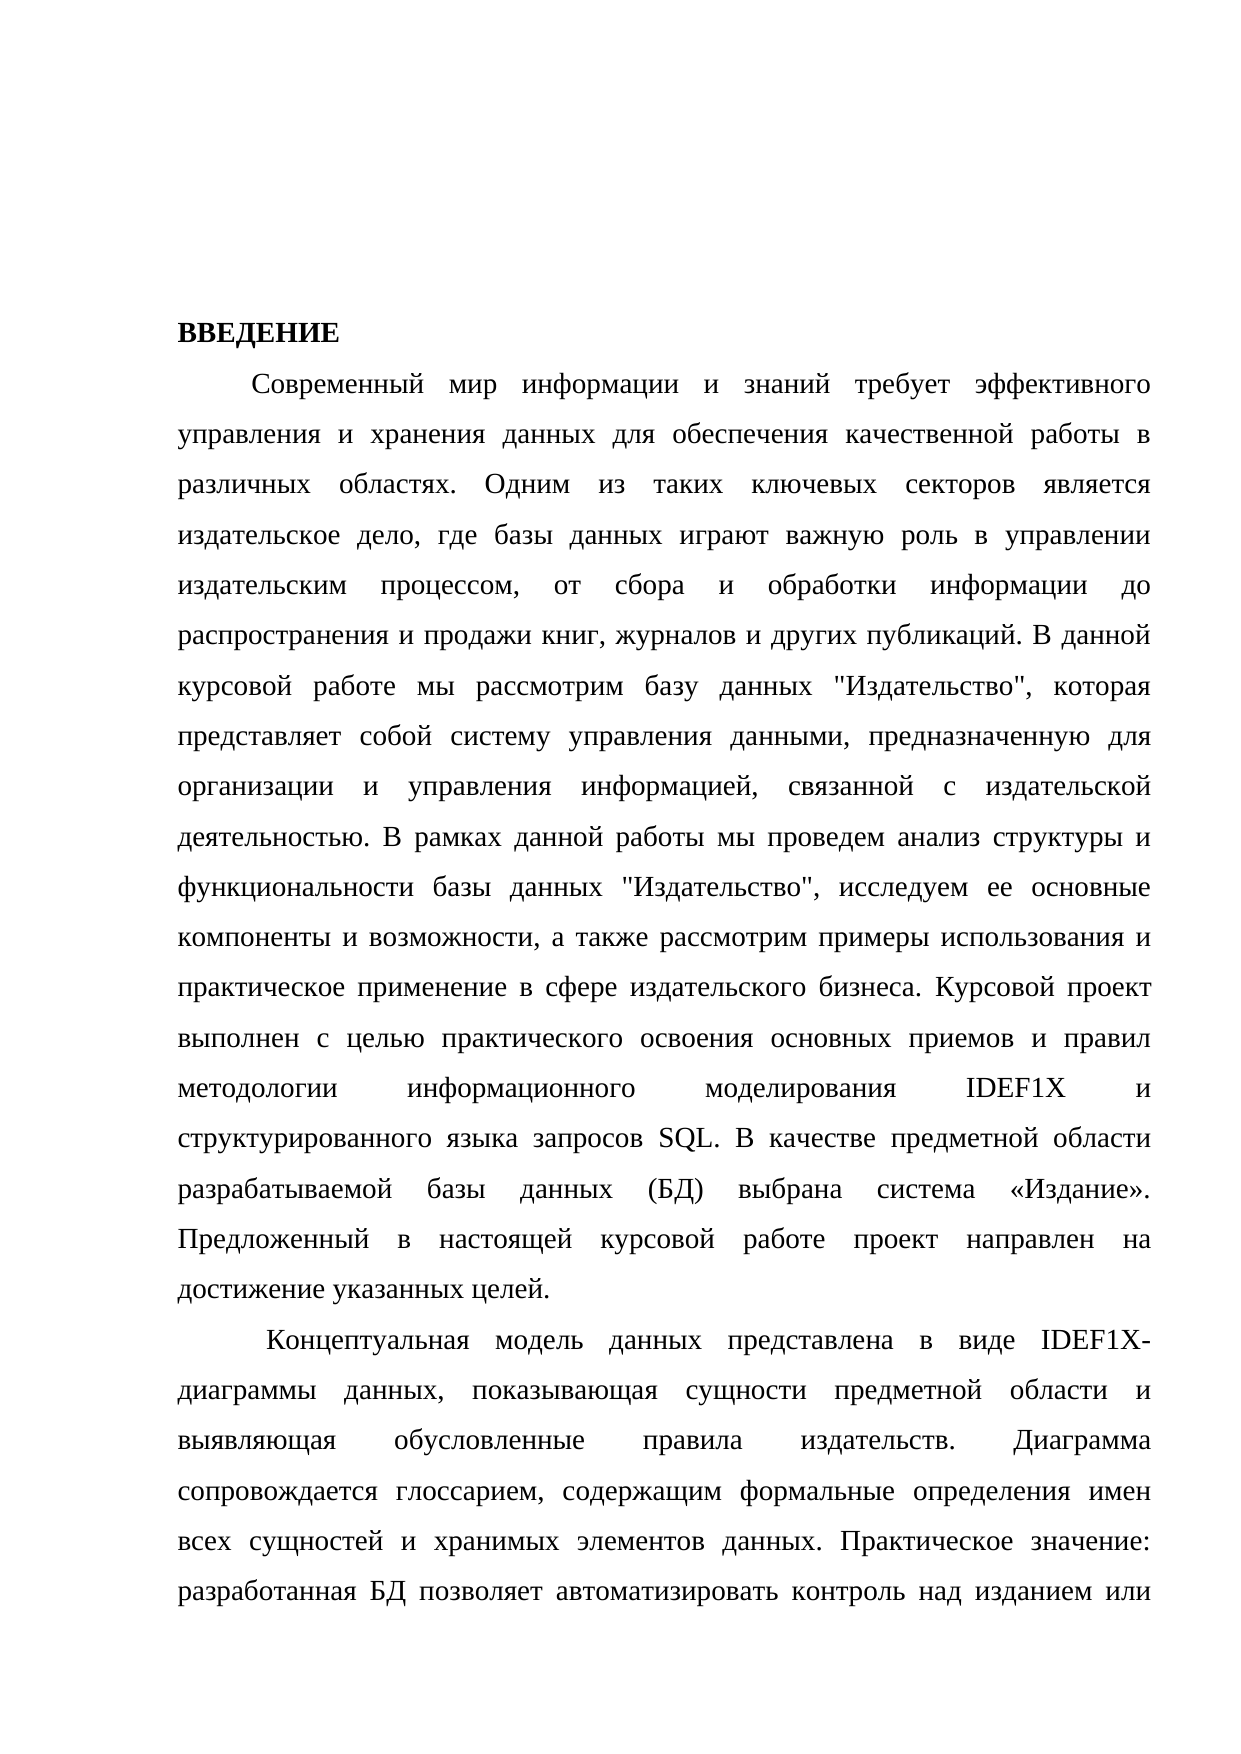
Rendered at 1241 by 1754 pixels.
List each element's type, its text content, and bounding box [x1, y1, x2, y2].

text Современный мир информации и знаний требует эффективного управления и хранения данных для обеспечения качественной работы в различных областях. Одним из таких ключевых секторов является издательское дело, где базы данных играют важную роль в управлении издательским процессом, от сбора и обработки информации до распространения и продажи книг, журналов и других публикаций. В данной курсовой работе мы рассмотрим базу данных "Издательство", которая представляет собой систему управления данными, предназначенную для организации и управления информацией, связанной с издательской деятельностью. В рамках данной работы мы проведем анализ структуры и функциональности базы данных "Издательство", исследуем ее основные компоненты и возможности, а также рассмотрим примеры использования и практическое применение в сфере издательского бизнеса. Курсовой проект выполнен с целью практического освоения основных приемов и правил методологии информационного моделирования IDEF1X и структурированного языка запросов SQL. В качестве предметной области разрабатываемой базы данных (БД) выбрана система «Издание». Предложенный в настоящей курсовой работе проект направлен на достижение указанных целей. [177, 366, 1152, 1305]
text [177, 1322, 1152, 1607]
subtitle ВВЕДЕНИЕ [177, 316, 1152, 349]
